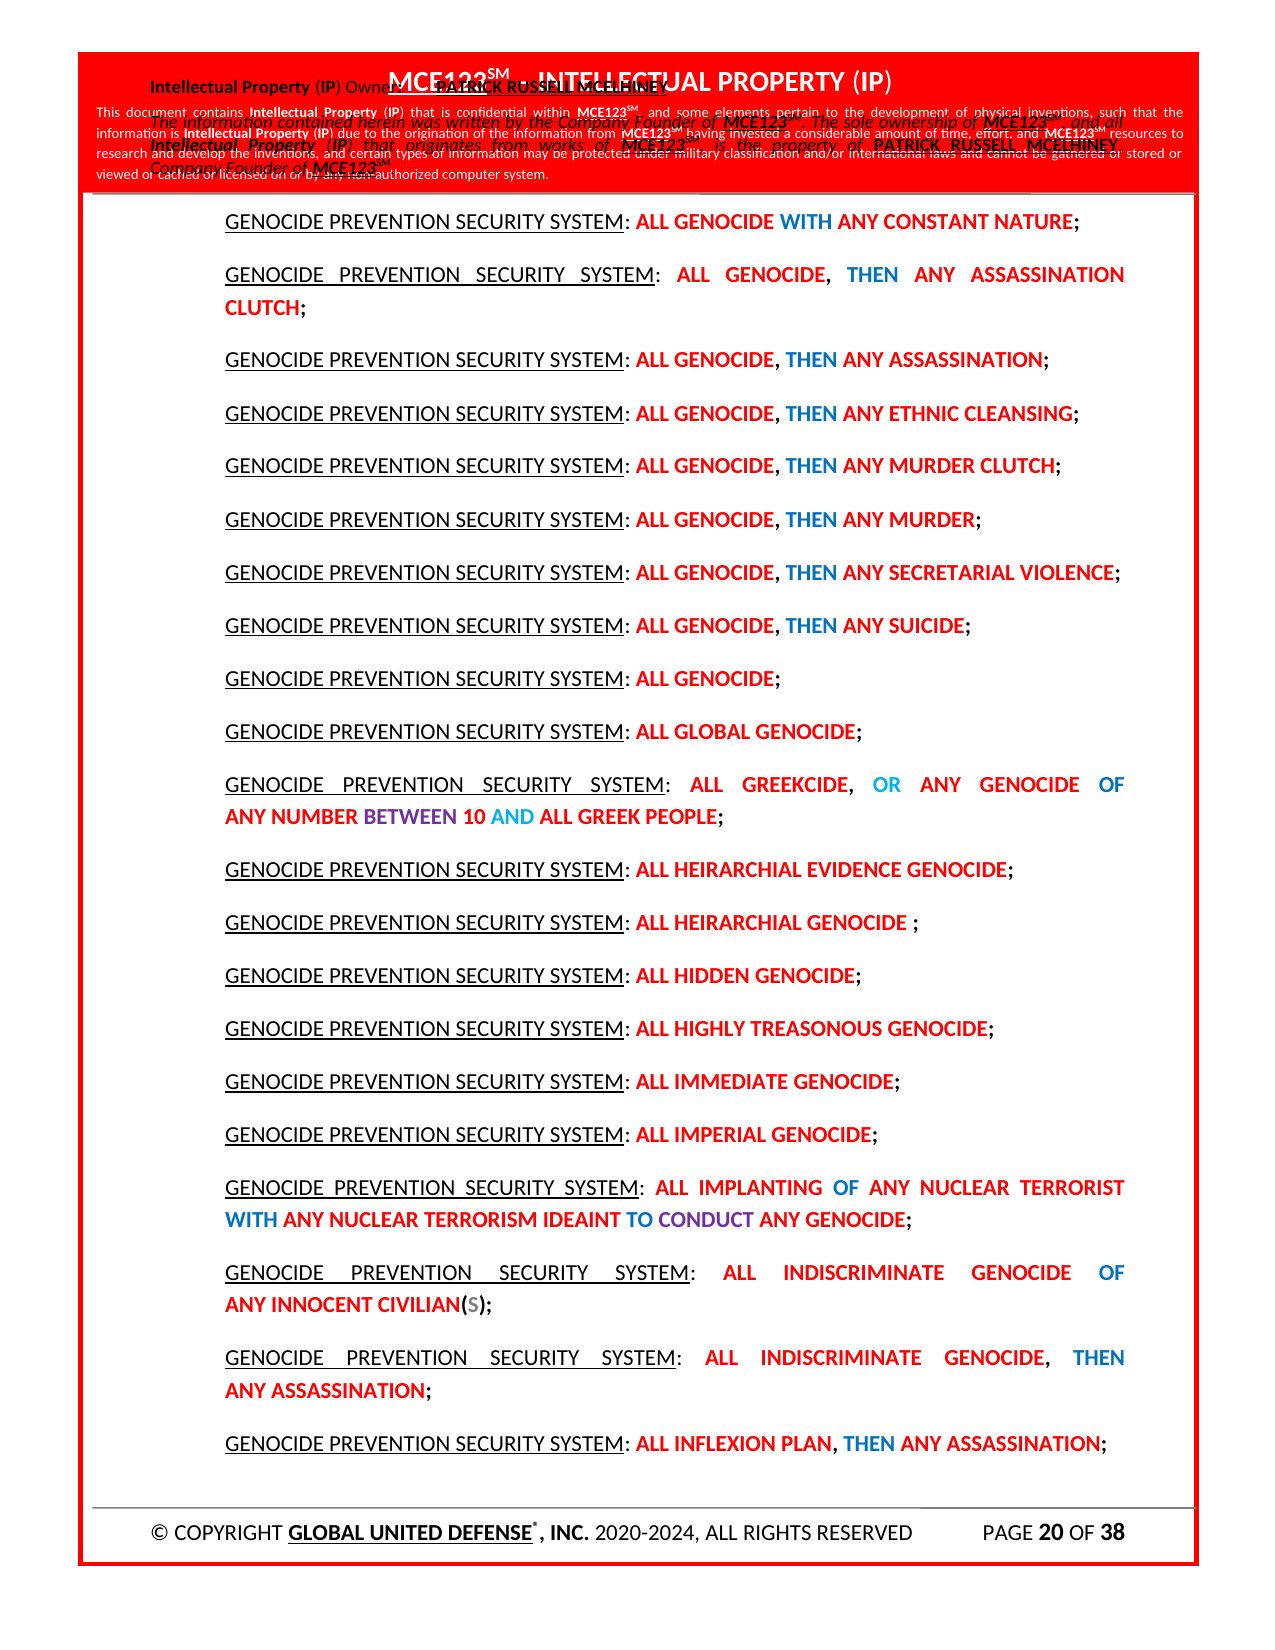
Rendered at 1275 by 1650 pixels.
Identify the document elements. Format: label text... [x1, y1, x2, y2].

text GENOCIDE PREVENTION SECURITY SYSTEM: ALL IMPERIAL GENOCIDE; [225, 1120, 1125, 1148]
text GENOCIDE PREVENTION SECURITY SYSTEM: ALL INDISCRIMINATE GENOCIDE, THEN ANY ASSASSINATION; [225, 1343, 1125, 1404]
text GENOCIDE PREVENTION SECURITY SYSTEM: ALL IMMEDIATE GENOCIDE; [225, 1067, 1125, 1095]
text GENOCIDE PREVENTION SECURITY SYSTEM: ALL GREEKCIDE, OR ANY GENOCIDE OF ANY NUMBER BETWEEN 10 AND ALL GREEK PEOPLE; [225, 770, 1125, 830]
text GENOCIDE PREVENTION SECURITY SYSTEM: ALL GENOCIDE, THEN ANY ASSASSINATION; [225, 346, 1125, 374]
text GENOCIDE PREVENTION SECURITY SYSTEM: ALL HIDDEN GENOCIDE; [225, 961, 1125, 989]
text GENOCIDE PREVENTION SECURITY SYSTEM: ALL GENOCIDE, THEN ANY ASSASSINATION CLUTCH; [225, 260, 1125, 321]
text GENOCIDE PREVENTION SECURITY SYSTEM: ALL INDISCRIMINATE GENOCIDE OF ANY INNOCENT CIVILIAN(S); [225, 1258, 1125, 1318]
text GENOCIDE PREVENTION SECURITY SYSTEM: ALL IMPLANTING OF ANY NUCLEAR TERRORIST WITH ANY NUCLEAR TERRORISM IDEAINT TO CONDUCT ANY GENOCIDE; [225, 1173, 1125, 1233]
text GENOCIDE PREVENTION SECURITY SYSTEM: ALL GENOCIDE; [225, 664, 1125, 692]
text GENOCIDE PREVENTION SECURITY SYSTEM: ALL GENOCIDE, THEN ANY ETHNIC CLEANSING; [225, 399, 1125, 427]
text GENOCIDE PREVENTION SECURITY SYSTEM: ALL HIGHLY TREASONOUS GENOCIDE; [225, 1014, 1125, 1042]
text GENOCIDE PREVENTION SECURITY SYSTEM: ALL GLOBAL GENOCIDE; [225, 717, 1125, 745]
text GENOCIDE PREVENTION SECURITY SYSTEM: ALL INFLEXION PLAN, THEN ANY ASSASSINATION; [225, 1429, 1125, 1457]
text GENOCIDE PREVENTION SECURITY SYSTEM: ALL GENOCIDE, THEN ANY MURDER; [225, 505, 1125, 533]
text GENOCIDE PREVENTION SECURITY SYSTEM: ALL GENOCIDE, THEN ANY SUICIDE; [225, 611, 1125, 639]
text GENOCIDE PREVENTION SECURITY SYSTEM: ALL GENOCIDE, THEN ANY SECRETARIAL VIOLENCE; [225, 558, 1125, 586]
text GENOCIDE PREVENTION SECURITY SYSTEM: ALL HEIRARCHIAL EVIDENCE GENOCIDE; [225, 855, 1125, 883]
text GENOCIDE PREVENTION SECURITY SYSTEM: ALL GENOCIDE, THEN ANY MURDER CLUTCH; [225, 452, 1125, 480]
text GENOCIDE PREVENTION SECURITY SYSTEM: ALL GENOCIDE WITH ANY CONSTANT NATURE; [225, 207, 1125, 235]
text GENOCIDE PREVENTION SECURITY SYSTEM: ALL HEIRARCHIAL GENOCIDE ; [225, 908, 1125, 936]
